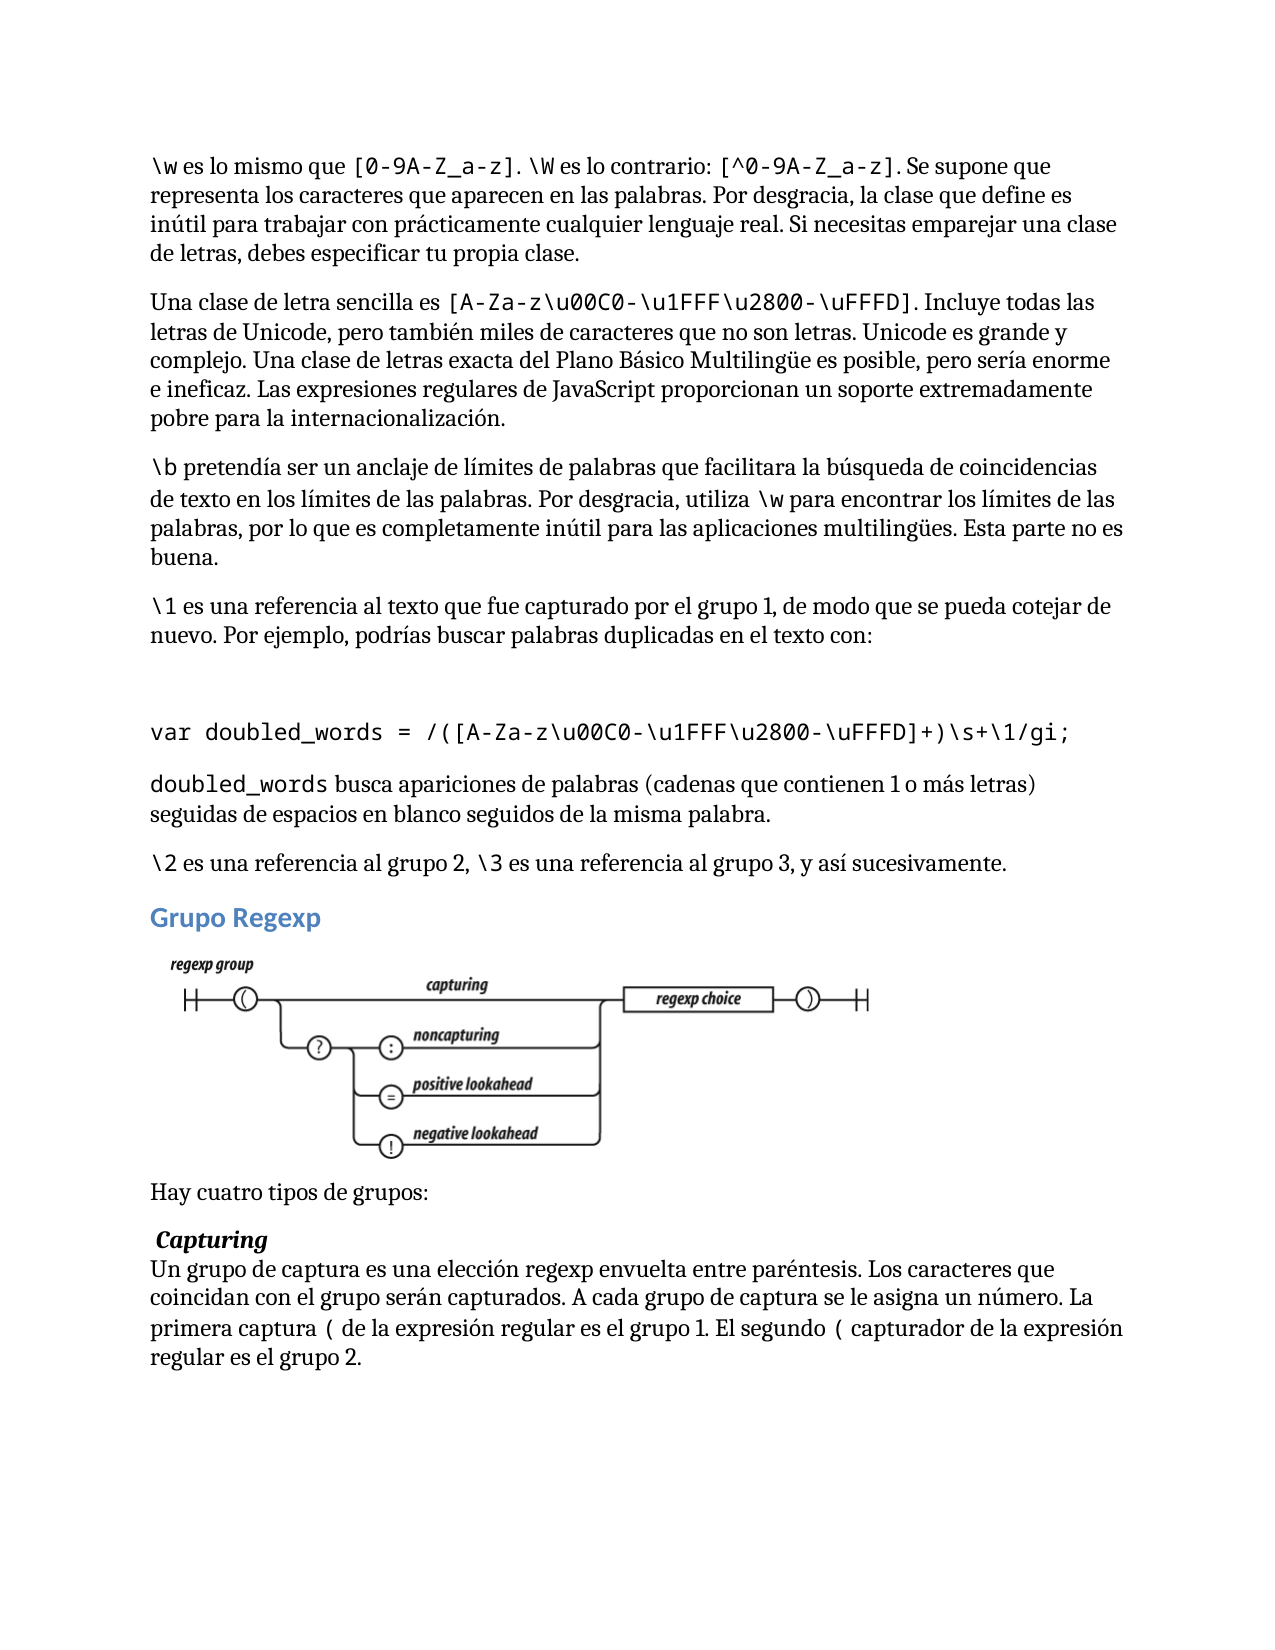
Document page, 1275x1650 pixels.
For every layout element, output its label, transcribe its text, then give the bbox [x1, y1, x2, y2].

picture [168, 953, 869, 1160]
text \1 es una referencia al texto que fue capturado por el grupo 1, de modo que se pueda cotejar de nuevo. Por ejemplo, podrías buscar palabras duplicadas en el texto con: [150, 590, 1125, 650]
text var doubled_words = /([A-Za-z\u00C0-\u1FFF\u2800-\uFFFD]+)\s+\1/gi; [150, 716, 1125, 747]
subtitle Grupo Regexp [150, 899, 1125, 935]
text Un grupo de captura es una elección regexp envuelta entre paréntesis. Los caracteres que coincidan con el grupo serán capturados. A cada grupo de captura se le asigna un número. La primera captura ( de la expresión regular es el grupo 1. El segundo ( capturador de la expresión regular es el grupo 2. [150, 1254, 1125, 1372]
text Capturing [150, 1226, 1125, 1254]
text \2 es una referencia al grupo 2, \3 es una referencia al grupo 3, y así sucesivamente. [150, 847, 1125, 878]
text \b pretendía ser un anclaje de límites de palabras que facilitara la búsqueda de coincidencias de texto en los límites de las palabras. Por desgracia, utiliza \w para encontrar los límites de las palabras, por lo que es completamente inútil para las aplicaciones multilingües. Esta parte no es buena. [150, 451, 1125, 571]
text Hay cuatro tipos de grupos: [150, 1178, 1125, 1207]
text \w es lo mismo que [0-9A-Z_a-z]. \W es lo contrario: [^0-9A-Z_a-z]. Se supone que representa los caracteres que aparecen en las palabras. Por desgracia, la clase que define es inútil para trabajar con prácticamente cualquier lenguaje real. Si necesitas emparejar una clase de letras, debes especificar tu propia clase. [150, 150, 1125, 267]
text Una clase de letra sencilla es [A-Za-z\u00C0-\u1FFF\u2800-\uFFFD]. Incluye todas las letras de Unicode, pero también miles de caracteres que no son letras. Unicode es grande y complejo. Una clase de letras exacta del Plano Básico Multilingüe es posible, pero sería enorme e ineficaz. Las expresiones regulares de JavaScript proporcionan un soporte extremadamente pobre para la internacionalización. [150, 286, 1125, 432]
text doubled_words busca apariciones de palabras (cadenas que contienen 1 o más letras) seguidas de espacios en blanco seguidos de la misma palabra. [150, 768, 1125, 828]
